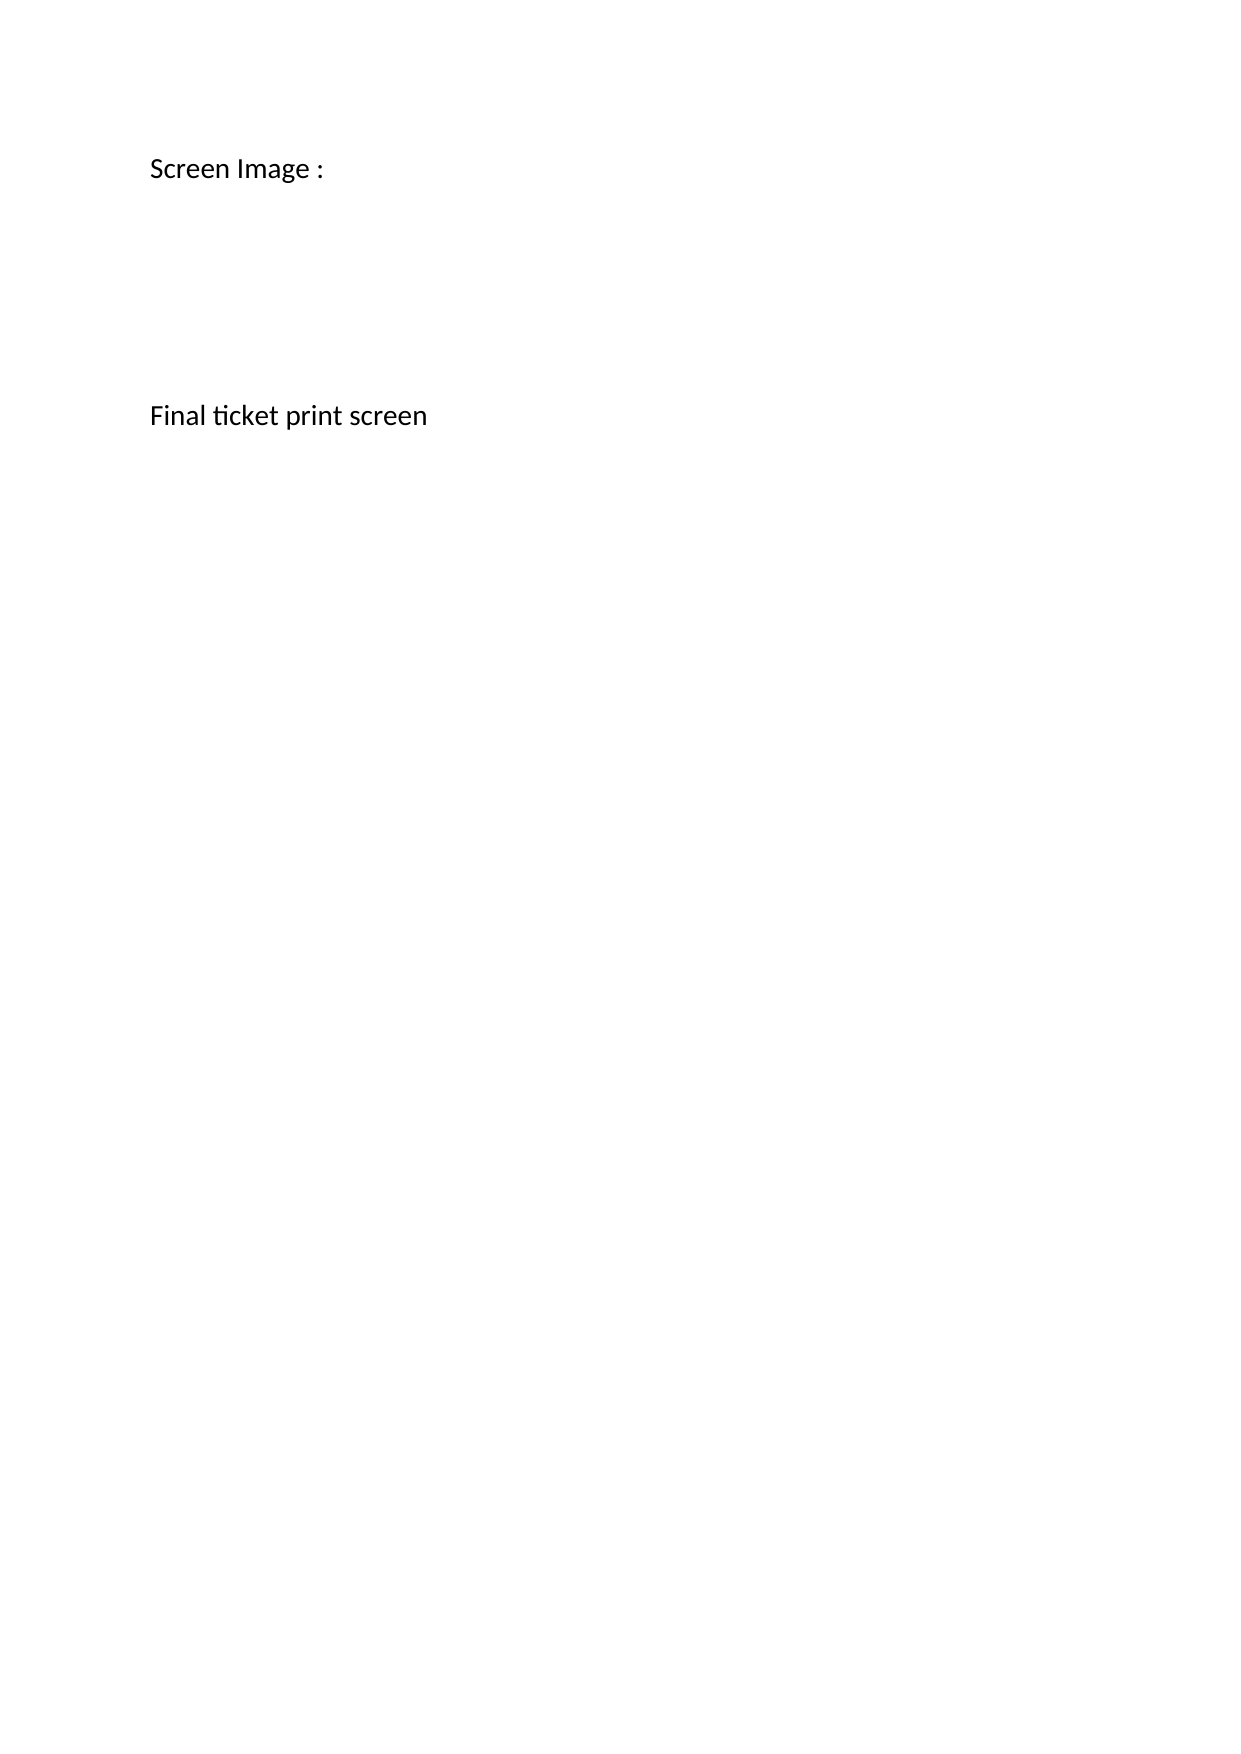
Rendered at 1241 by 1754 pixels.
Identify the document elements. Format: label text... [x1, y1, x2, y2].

text Final ticket print screen [150, 397, 1090, 433]
text Screen Image : [150, 150, 1090, 186]
